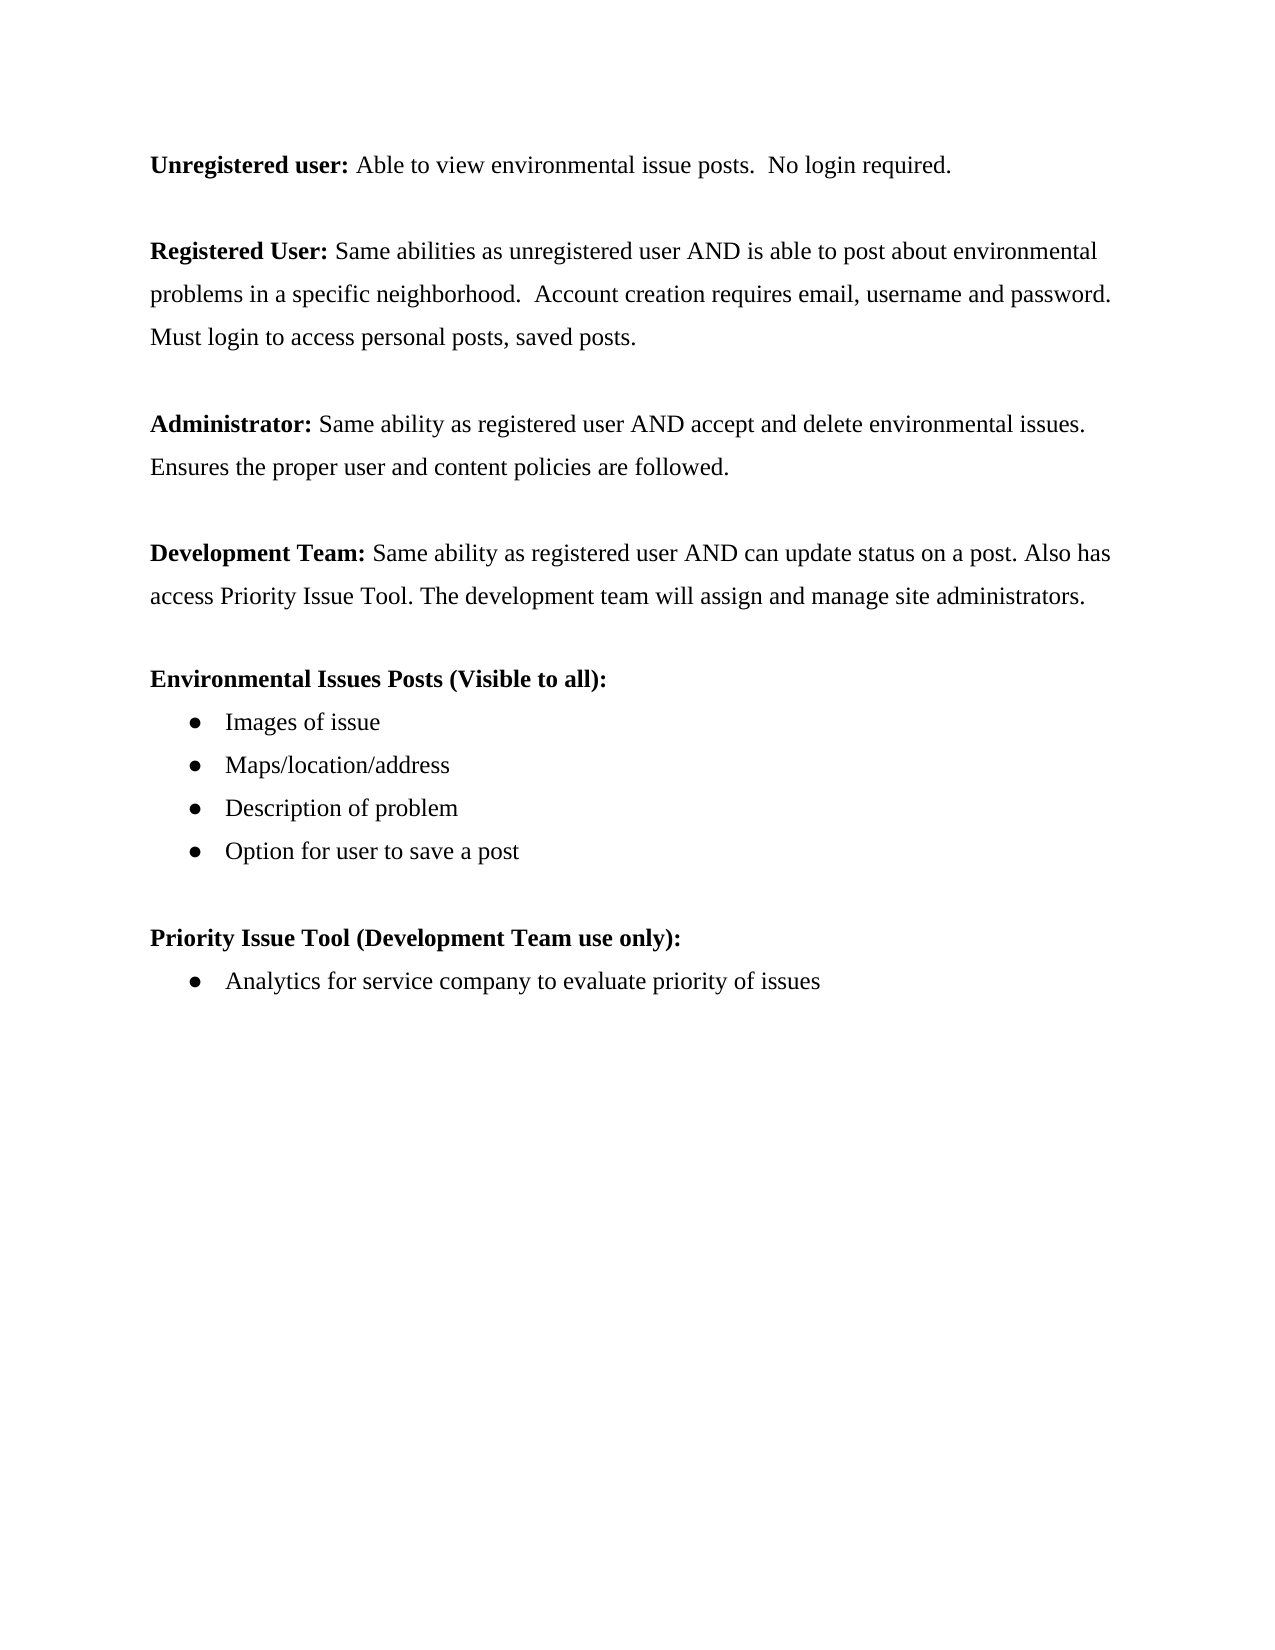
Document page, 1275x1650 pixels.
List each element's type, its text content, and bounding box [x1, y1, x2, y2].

list Analytics for service company to evaluate priority of issues [187, 966, 1125, 994]
text Environmental Issues Posts (Visible to all): [150, 664, 1125, 693]
list Option for user to save a post [187, 836, 1125, 865]
list Maps/location/address [187, 750, 1125, 779]
text Priority Issue Tool (Development Team use only): [150, 923, 1125, 951]
text problems in a specific neighborhood. Account creation requires email, username and password. Must login to access personal posts, saved posts. [150, 279, 1125, 351]
text Administrator: Same ability as registered user AND accept and delete environmental issues. Ensures the proper user and content policies are followed. [150, 409, 1125, 481]
text Development Team: Same ability as registered user AND can update status on a post. Also has access Priority Issue Tool. The development team will assign and manage site administrators. [150, 538, 1125, 610]
list Images of issue [187, 707, 1125, 736]
text Registered User: Same abilities as unregistered user AND is able to post about environmental [150, 236, 1125, 265]
text Unregistered user: Able to view environmental issue posts. No login required. [150, 150, 1125, 179]
list Description of problem [187, 793, 1125, 822]
